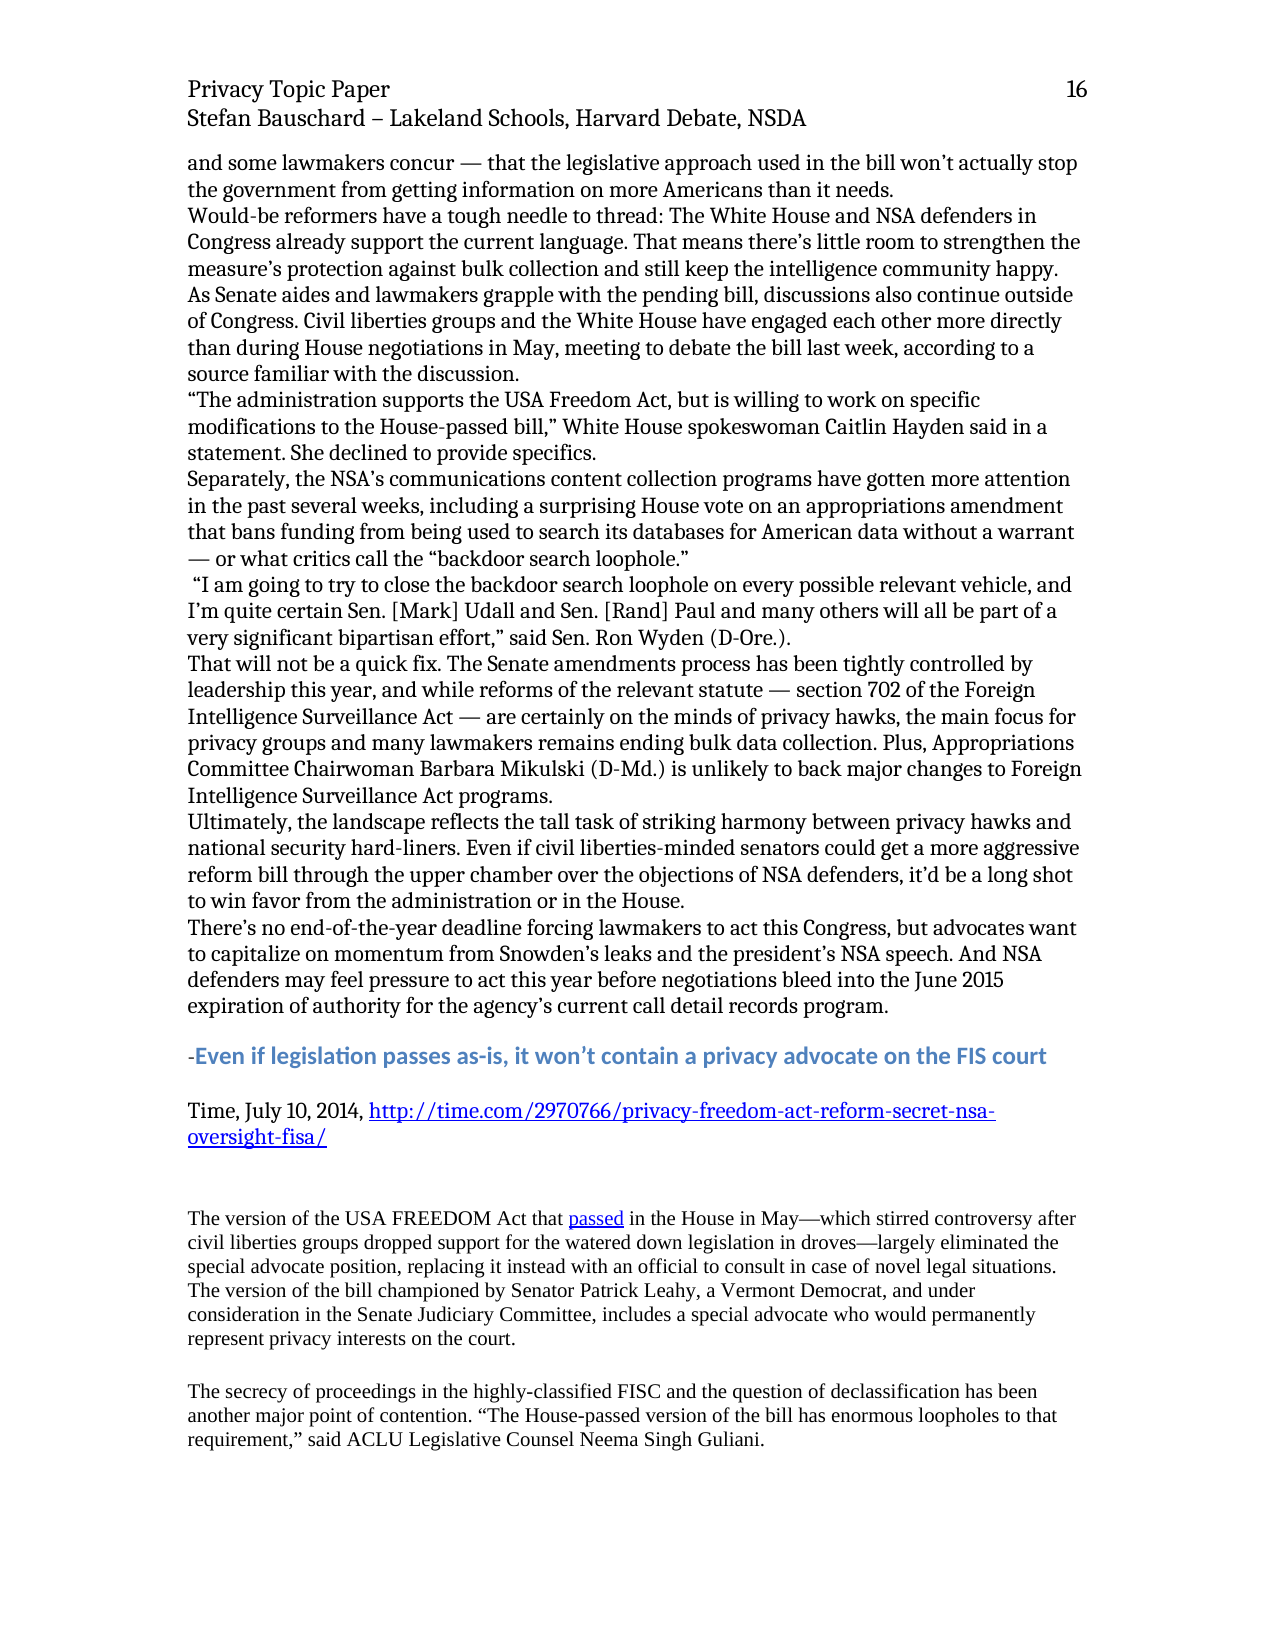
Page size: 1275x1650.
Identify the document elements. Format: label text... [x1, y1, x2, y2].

subtitle -Even if legislation passes as-is, it won’t contain a privacy advocate on the FIS court [187, 1041, 1087, 1071]
text Would-be reformers have a tough needle to thread: The White House and NSA defenders in Congress already support the current language. That means there’s little room to strengthen the measure’s protection against bulk collection and still keep the intelligence community happy. [187, 203, 1087, 282]
text There’s no end-of-the-year deadline forcing lawmakers to act this Congress, but advocates want to capitalize on momentum from Snowden’s leaks and the president’s NSA speech. And NSA defenders may feel pressure to act this year before negotiations bleed into the June 2015 expiration of authority for the agency’s current call detail records program. [187, 914, 1087, 1020]
text Time, July 10, 2014, http://time.com/2970766/privacy-freedom-act-reform-secret-nsa-oversight-fisa/ [187, 1097, 1087, 1150]
text The version of the USA FREEDOM Act that passed in the House in May—which stirred controversy after civil liberties groups dropped support for the watered down legislation in droves—largely eliminated the special advocate position, replacing it instead with an official to consult in case of novel legal situations. The version of the bill championed by Senator Patrick Leahy, a Vermont Democrat, and under consideration in the Senate Judiciary Committee, includes a special advocate who would permanently represent privacy interests on the court. [187, 1206, 1087, 1350]
text “I am going to try to close the backdoor search loophole on every possible relevant vehicle, and I’m quite certain Sen. [Mark] Udall and Sen. [Rand] Paul and many others will all be part of a very significant bipartisan effort,” said Sen. Ron Wyden (D-Ore.). [187, 572, 1087, 651]
text Ultimately, the landscape reflects the tall task of striking harmony between privacy hawks and national security hard-liners. Even if civil liberties-minded senators could get a more aggressive reform bill through the upper chamber over the objections of NSA defenders, it’d be a long shot to win favor from the administration or in the House. [187, 809, 1087, 914]
text Separately, the NSA’s communications content collection programs have gotten more attention in the past several weeks, including a surprising House vote on an appropriations amendment that bans funding from being used to search its databases for American data without a warrant — or what critics call the “backdoor search loophole.” [187, 466, 1087, 572]
text “The administration supports the USA Freedom Act, but is willing to work on specific modifications to the House-passed bill,” White House spokeswoman Caitlin Hayden said in a statement. She declined to provide specifics. [187, 387, 1087, 466]
text That will not be a quick fix. The Senate amendments process has been tightly controlled by leadership this year, and while reforms of the relevant statute — section 702 of the Foreign Intelligence Surveillance Act — are certainly on the minds of privacy hawks, the main focus for privacy groups and many lawmakers remains ending bulk data collection. Plus, Appropriations Committee Chairwoman Barbara Mikulski (D-Md.) is unlikely to back major changes to Foreign Intelligence Surveillance Act programs. [187, 651, 1087, 809]
text The secrecy of proceedings in the highly-classified FISC and the question of declassification has been another major point of contention. “The House-passed version of the bill has enormous loopholes to that requirement,” said ACLU Legislative Counsel Neema Singh Guliani. [187, 1379, 1087, 1451]
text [187, 150, 1087, 203]
text As Senate aides and lawmakers grapple with the pending bill, discussions also continue outside of Congress. Civil liberties groups and the White House have engaged each other more directly than during House negotiations in May, meeting to debate the bill last week, according to a source familiar with the discussion. [187, 282, 1087, 387]
